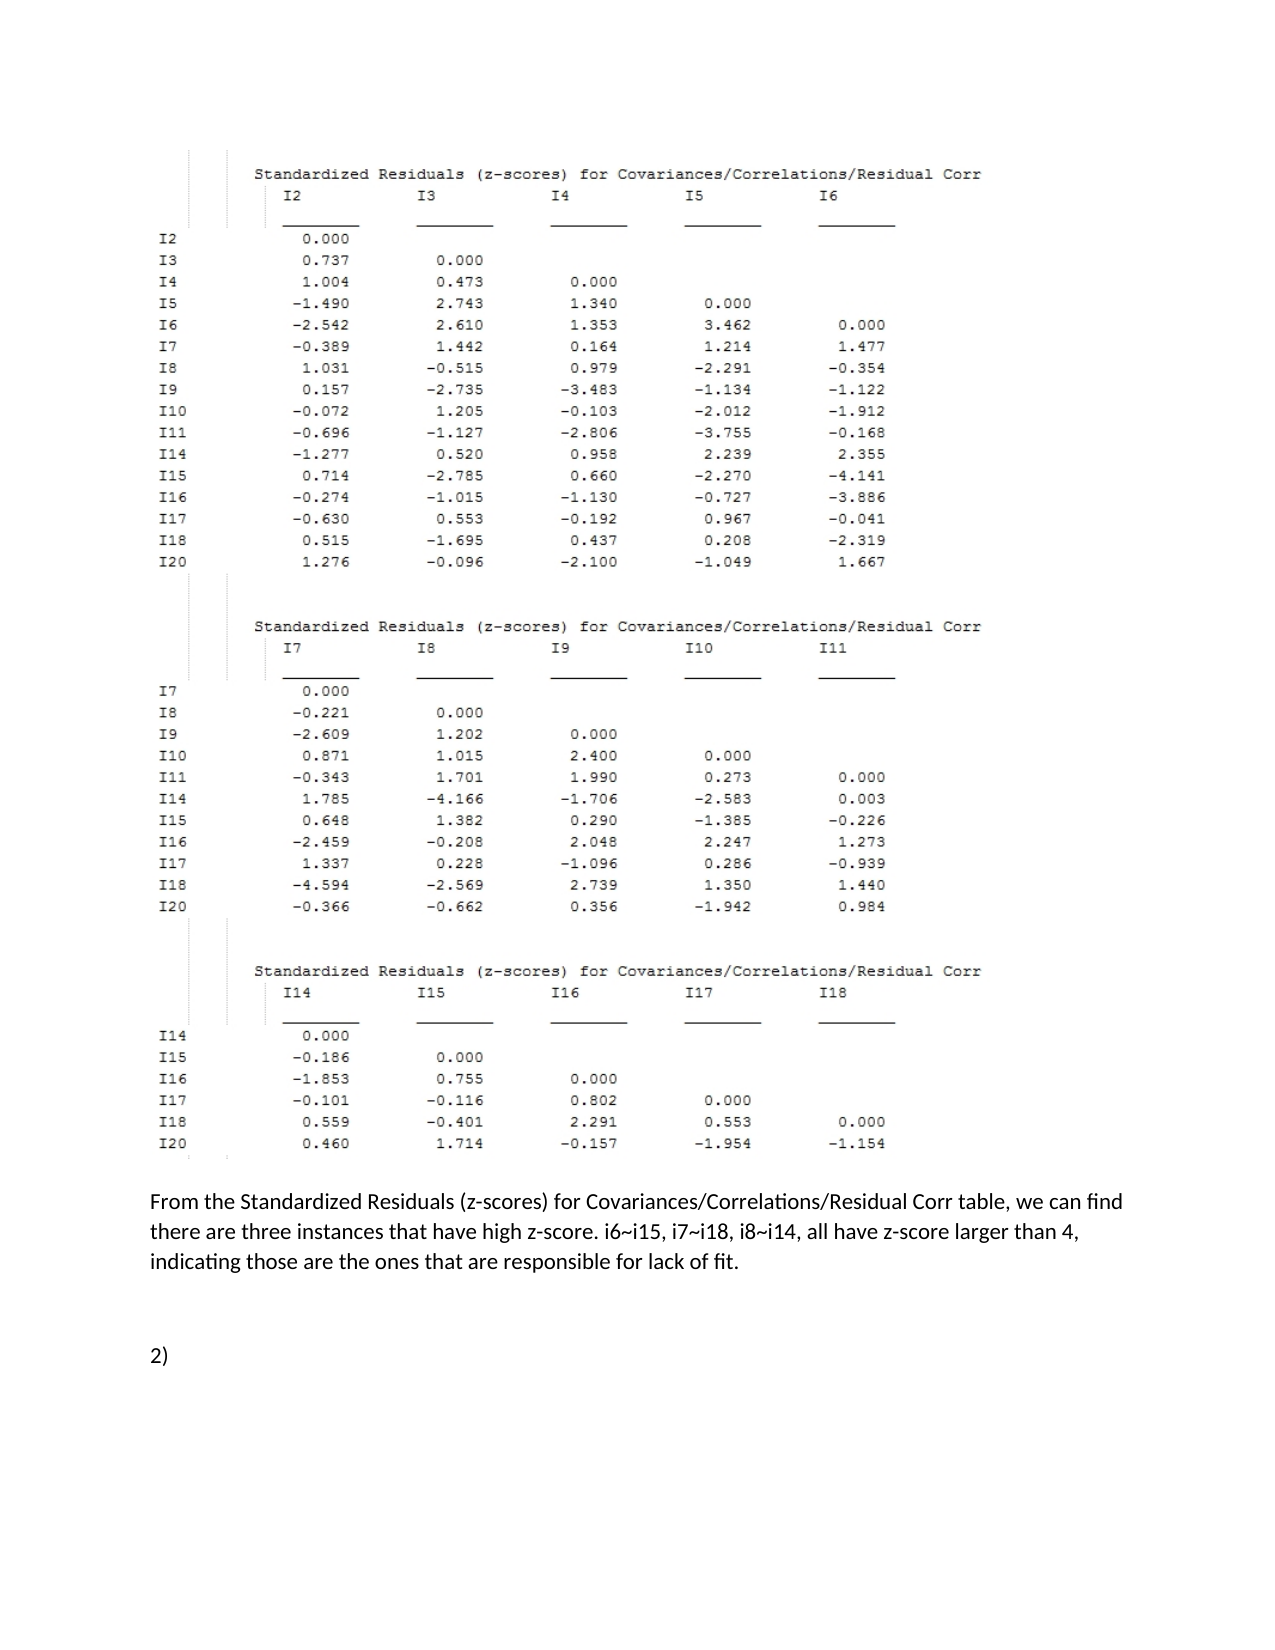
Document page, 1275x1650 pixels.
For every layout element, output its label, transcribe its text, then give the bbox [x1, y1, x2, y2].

picture [150, 150, 1003, 1159]
text From the Standardized Residuals (z-scores) for Covariances/Correlations/Residual Corr table, we can find there are three instances that have high z-score. i6~i15, i7~i18, i8~i14, all have z-score larger than 4, indicating those are the ones that are responsible for lack of fit. [150, 1187, 1125, 1276]
text 2) [150, 1341, 1125, 1369]
